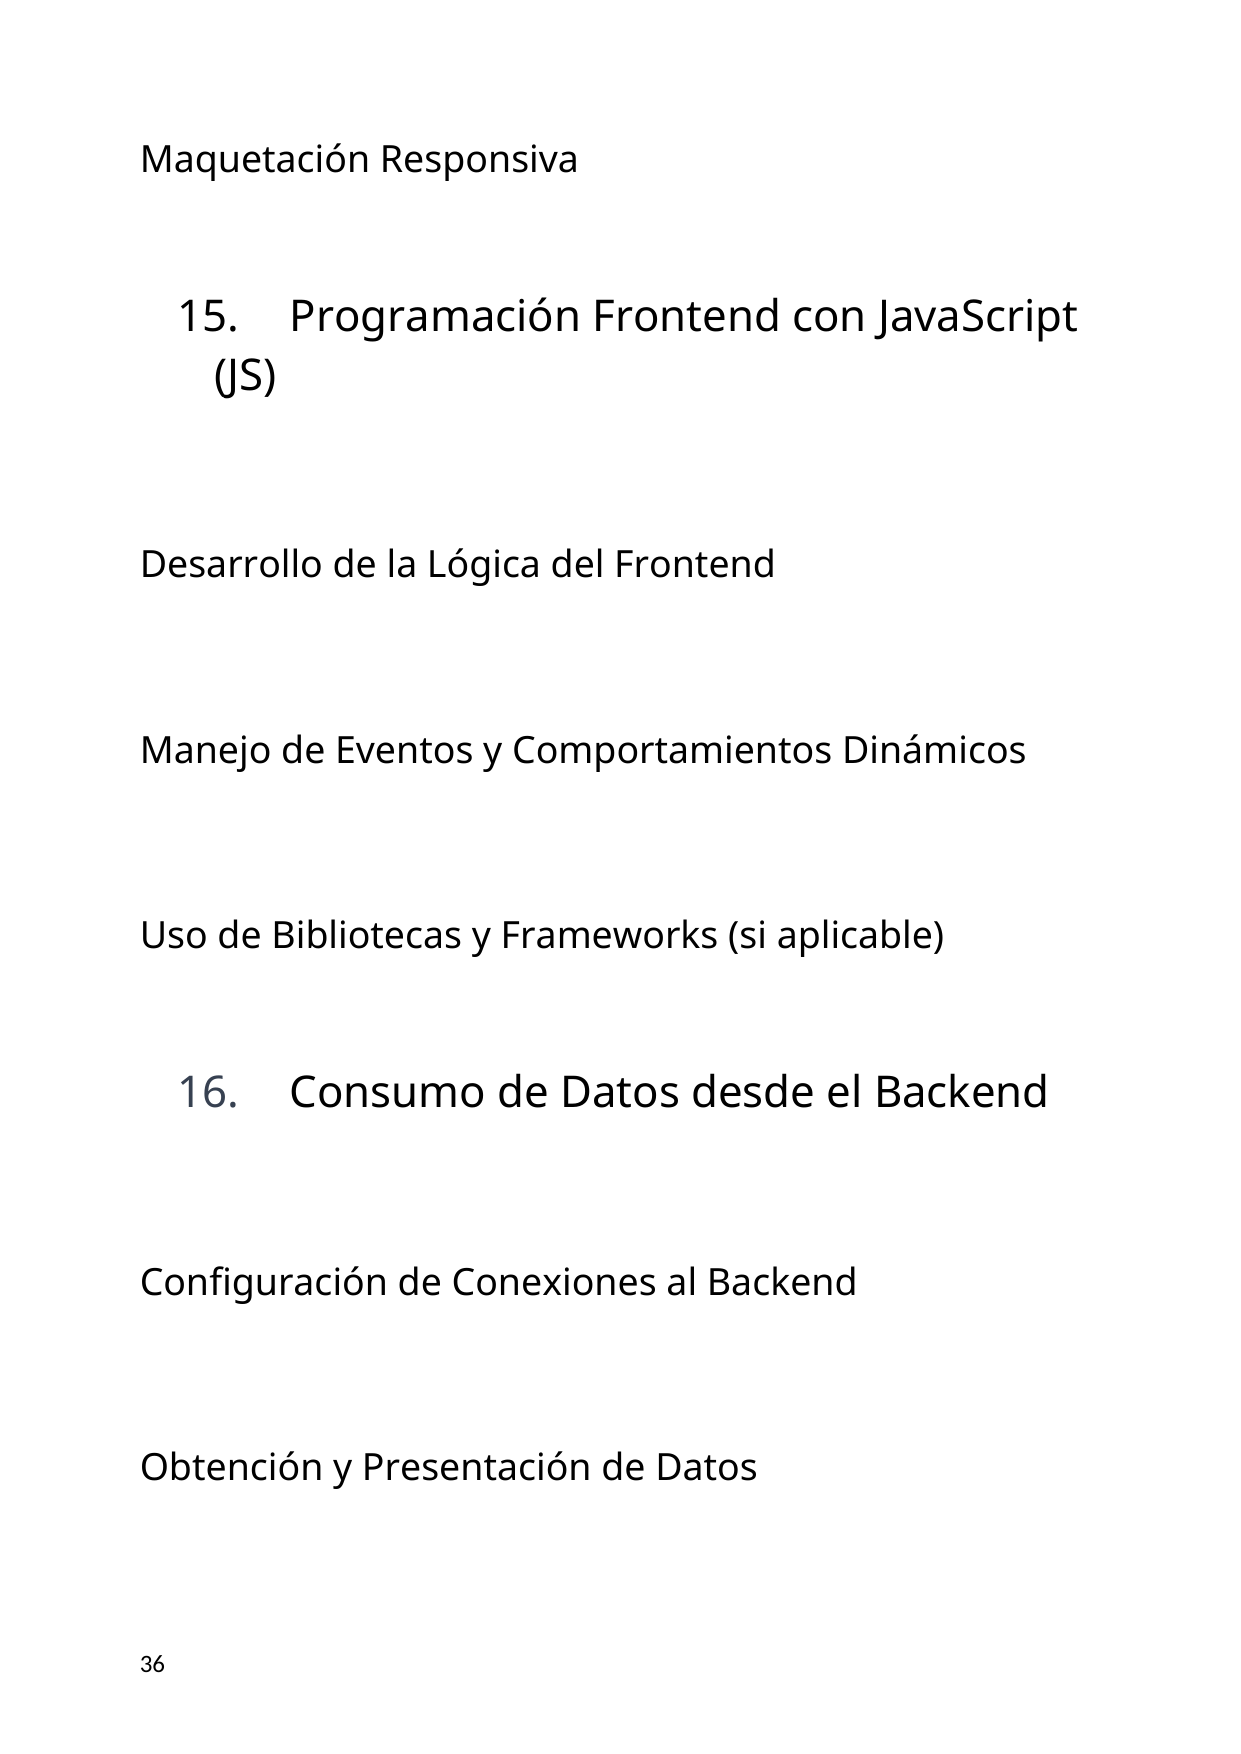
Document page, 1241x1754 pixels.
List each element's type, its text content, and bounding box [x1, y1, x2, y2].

subtitle Programación Frontend con JavaScript (JS) [177, 284, 1101, 403]
subtitle Manejo de Eventos y Comportamientos Dinámicos [139, 723, 1101, 774]
subtitle Obtención y Presentación de Datos [139, 1440, 1101, 1491]
subtitle Configuración de Conexiones al Backend [139, 1255, 1101, 1306]
subtitle Uso de Bibliotecas y Frameworks (si aplicable) [139, 909, 1101, 960]
subtitle Maquetación Responsiva [139, 132, 1101, 183]
subtitle Consumo de Datos desde el Backend [177, 1061, 1101, 1121]
subtitle Desarrollo de la Lógica del Frontend [139, 538, 1101, 589]
